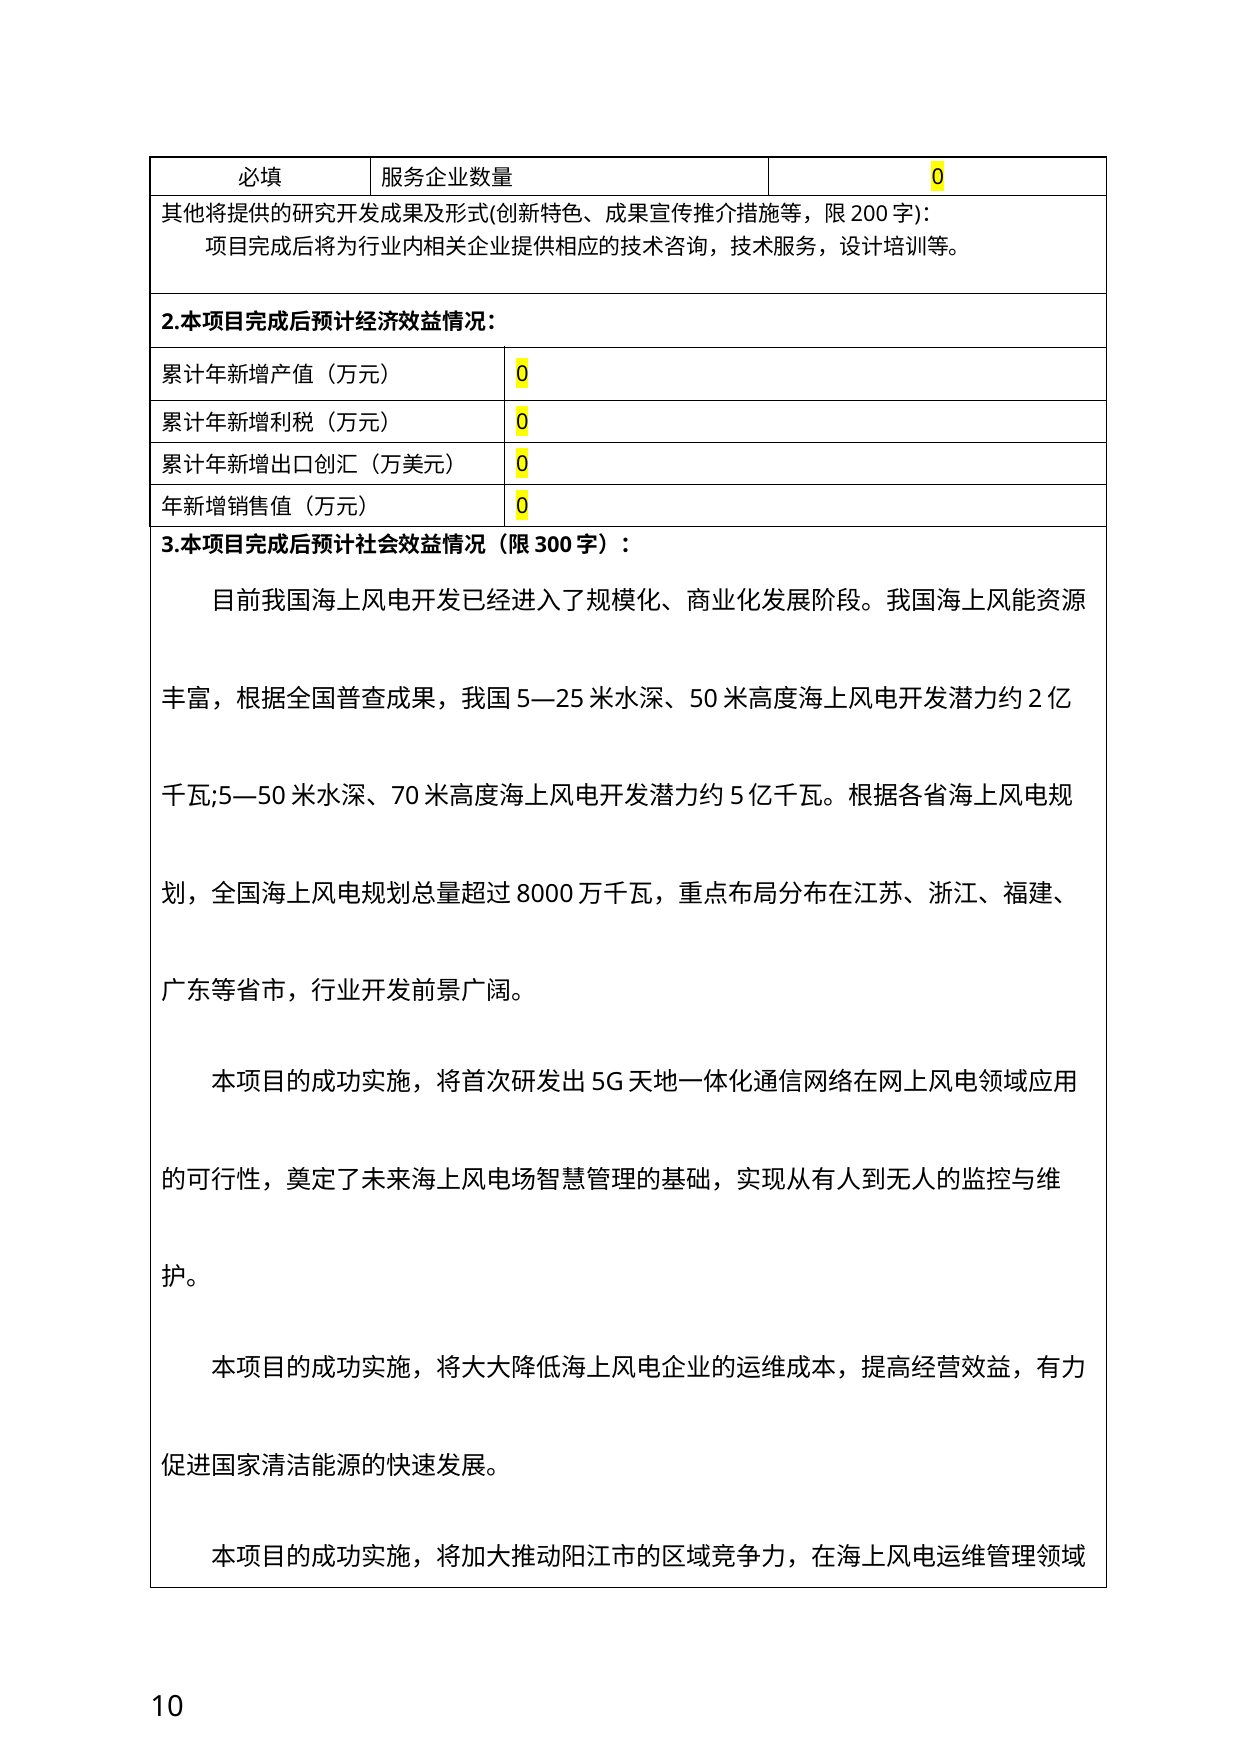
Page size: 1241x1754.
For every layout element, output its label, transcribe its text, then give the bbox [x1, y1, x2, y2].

table_cell 累计年新增出口创汇（万美元） [151, 443, 504, 484]
table_cell 累计年新增利税（万元） [151, 401, 504, 442]
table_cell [151, 527, 1106, 1587]
table_cell 其他将提供的研究开发成果及形式(创新特色、成果宣传推介措施等，限200字)： 项目完成后将为行业内相关企业提供相应的技术咨询，技术服务，设计培训等。 [151, 196, 1106, 293]
table_cell 0 [505, 443, 1106, 484]
table_cell 0 [505, 401, 1106, 442]
table_cell 0 [505, 348, 1106, 399]
table_cell 2.本项目完成后预计经济效益情况： [151, 294, 1106, 346]
table_cell 0 [505, 485, 1106, 526]
table_cell 服务企业数量 [371, 158, 768, 195]
table_cell 0 [769, 158, 1106, 195]
table_cell 创新载体(平台)项目必填 [151, 158, 370, 195]
table_cell 累计年新增产值（万元） [151, 348, 504, 399]
table_cell 年新增销售值（万元） [151, 485, 504, 526]
